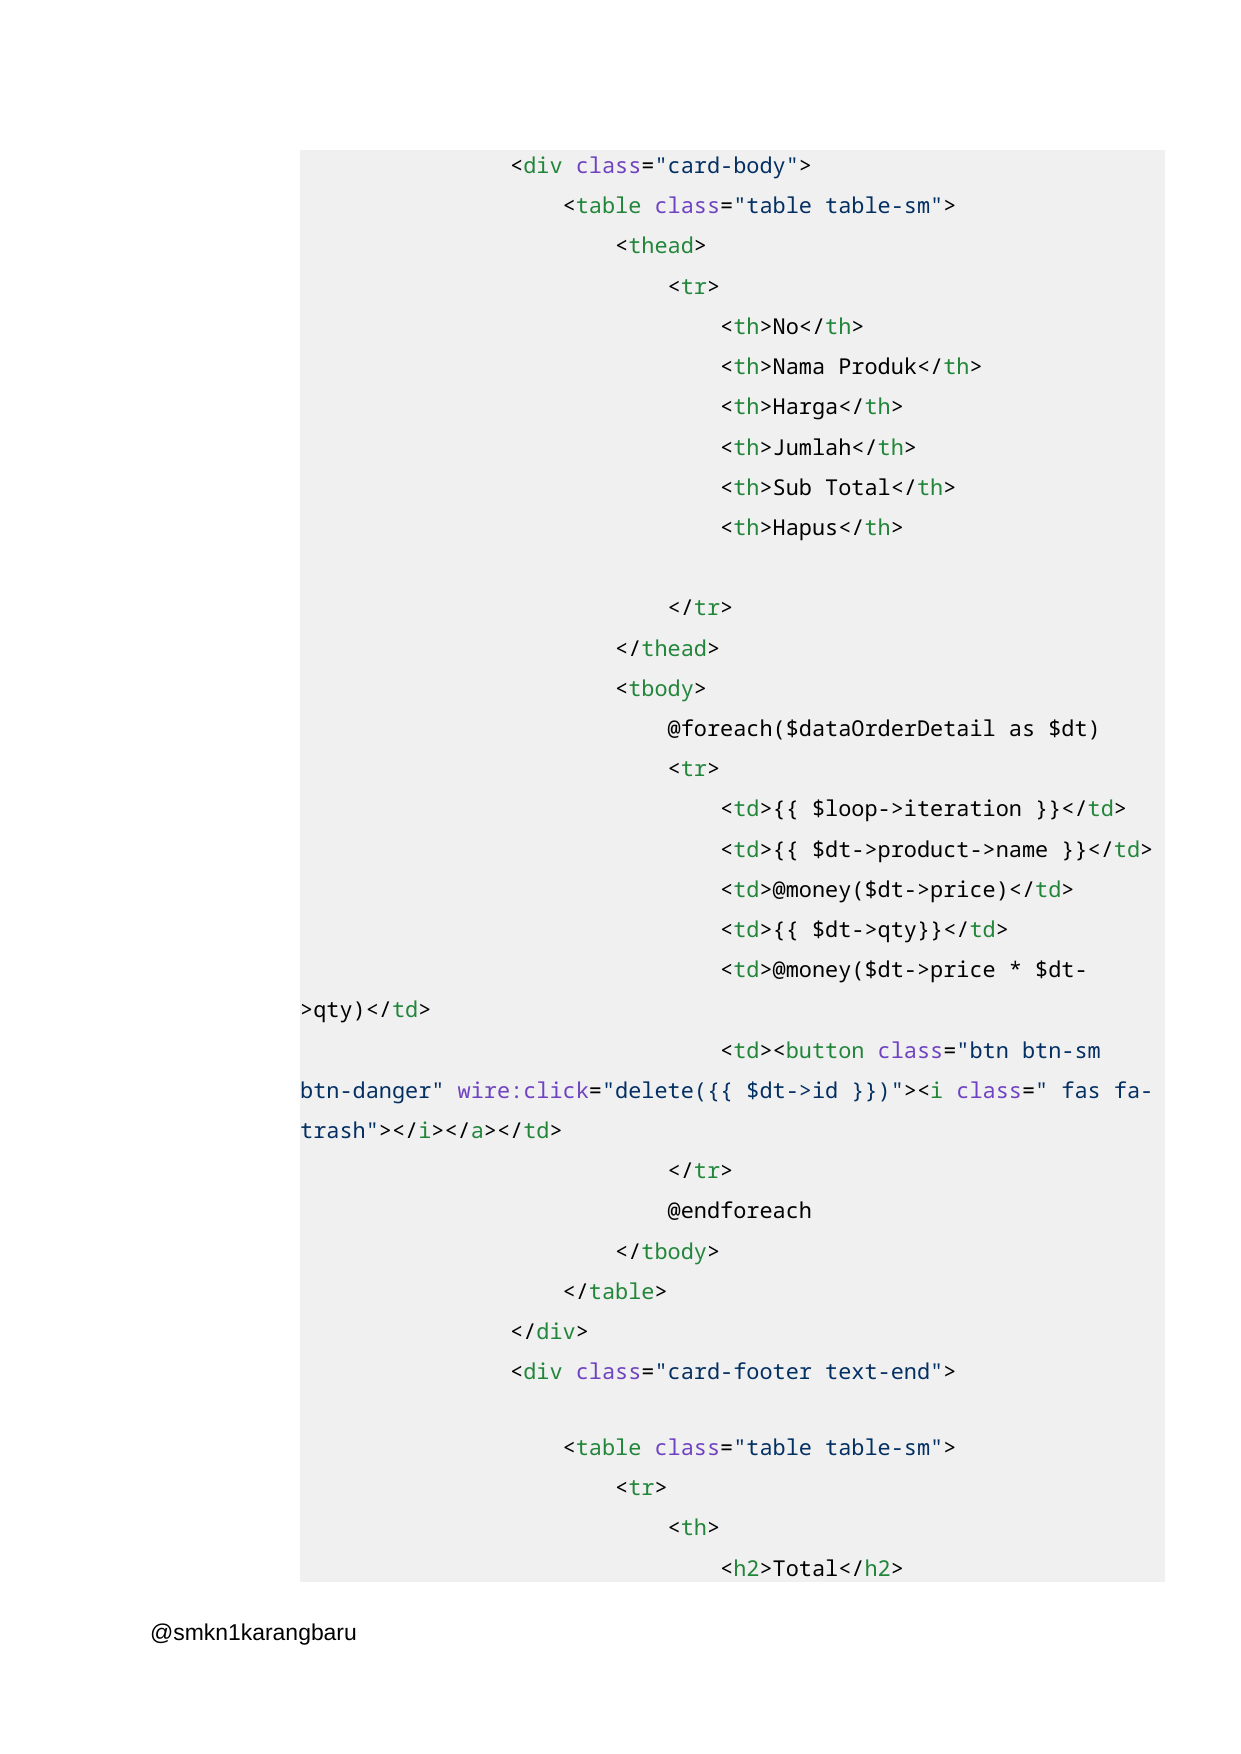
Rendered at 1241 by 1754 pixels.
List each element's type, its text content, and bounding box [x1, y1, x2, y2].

text <th> [300, 1512, 1165, 1542]
text </div> [300, 1316, 1165, 1346]
text <tbody> [300, 673, 1165, 702]
text <td>@money($dt->price)</td> [300, 874, 1165, 903]
text <tr> [300, 271, 1165, 300]
text <td>{{ $dt->qty}}</td> [300, 914, 1165, 944]
text <tr> [300, 753, 1165, 783]
text <td>@money($dt->price * $dt->qty)</td> [300, 954, 1165, 1024]
text <h2>Total</h2> [300, 1553, 1165, 1582]
text <div class="card-footer text-end"> [300, 1356, 1165, 1386]
text <thead> [300, 230, 1165, 260]
text </table> [300, 1276, 1165, 1306]
text <th>Sub Total</th> [300, 472, 1165, 501]
text <td><button class="btn btn-sm btn-danger" wire:click="delete({{ $dt->id }})"><i class=" fas fa-trash"></i></a></td> [300, 1034, 1165, 1145]
text <td>{{ $loop->iteration }}</td> [300, 793, 1165, 823]
text <th>Hapus</th> [300, 512, 1165, 542]
text <table class="table table-sm"> [300, 190, 1165, 220]
text </thead> [300, 632, 1165, 662]
text </tbody> [300, 1236, 1165, 1265]
text </tr> [300, 592, 1165, 622]
text @endforeach [300, 1195, 1165, 1225]
text <th>Nama Produk</th> [300, 351, 1165, 381]
text <th>No</th> [300, 311, 1165, 341]
text <table class="table table-sm"> [300, 1432, 1165, 1462]
text <td>{{ $dt->product->name }}</td> [300, 833, 1165, 863]
text <div class="card-body"> [300, 150, 1165, 180]
text <th>Harga</th> [300, 391, 1165, 421]
text </tr> [300, 1155, 1165, 1185]
text <tr> [300, 1472, 1165, 1502]
text @foreach($dataOrderDetail as $dt) [300, 713, 1165, 743]
text <th>Jumlah</th> [300, 431, 1165, 461]
